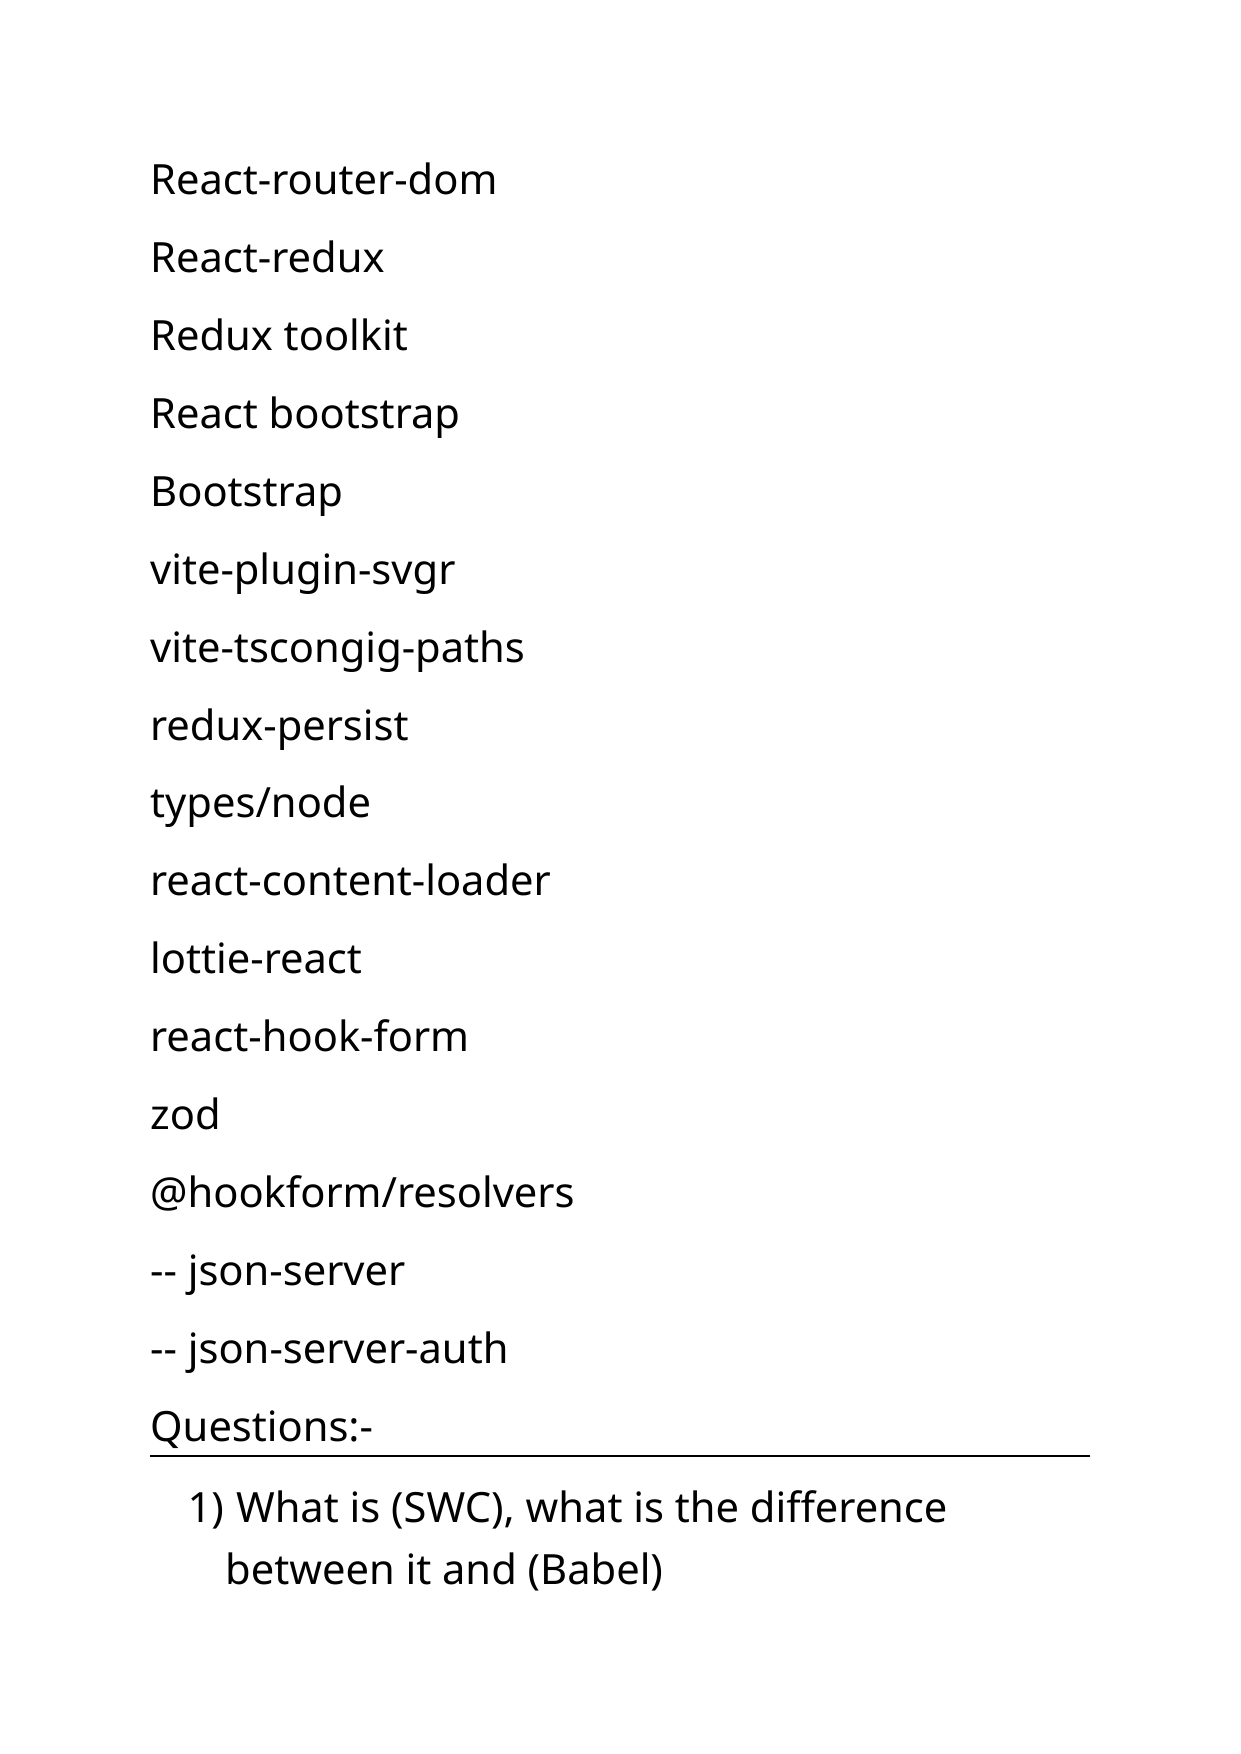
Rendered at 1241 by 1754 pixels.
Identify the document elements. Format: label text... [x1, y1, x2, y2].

text lottie-react [150, 929, 1090, 986]
text react-hook-form [150, 1007, 1090, 1064]
text vite-tscongig-paths [150, 617, 1090, 674]
text redux-persist [150, 695, 1090, 752]
text @hookform/resolvers [150, 1163, 1090, 1220]
text react-content-loader [150, 851, 1090, 908]
text Questions:- [150, 1397, 1090, 1455]
text types/node [150, 773, 1090, 830]
text Redux toolkit [150, 306, 1090, 363]
text vite-plugin-svgr [150, 539, 1090, 596]
text Bootstrap [150, 462, 1090, 518]
text -- json-server [150, 1241, 1090, 1298]
text -- json-server-auth [150, 1319, 1090, 1376]
text React-router-dom [150, 150, 1090, 207]
list What is (SWC), what is the difference between it and (Babel) [187, 1478, 1090, 1596]
text React-redux [150, 228, 1090, 285]
text React bootstrap [150, 384, 1090, 441]
text zod [150, 1085, 1090, 1142]
